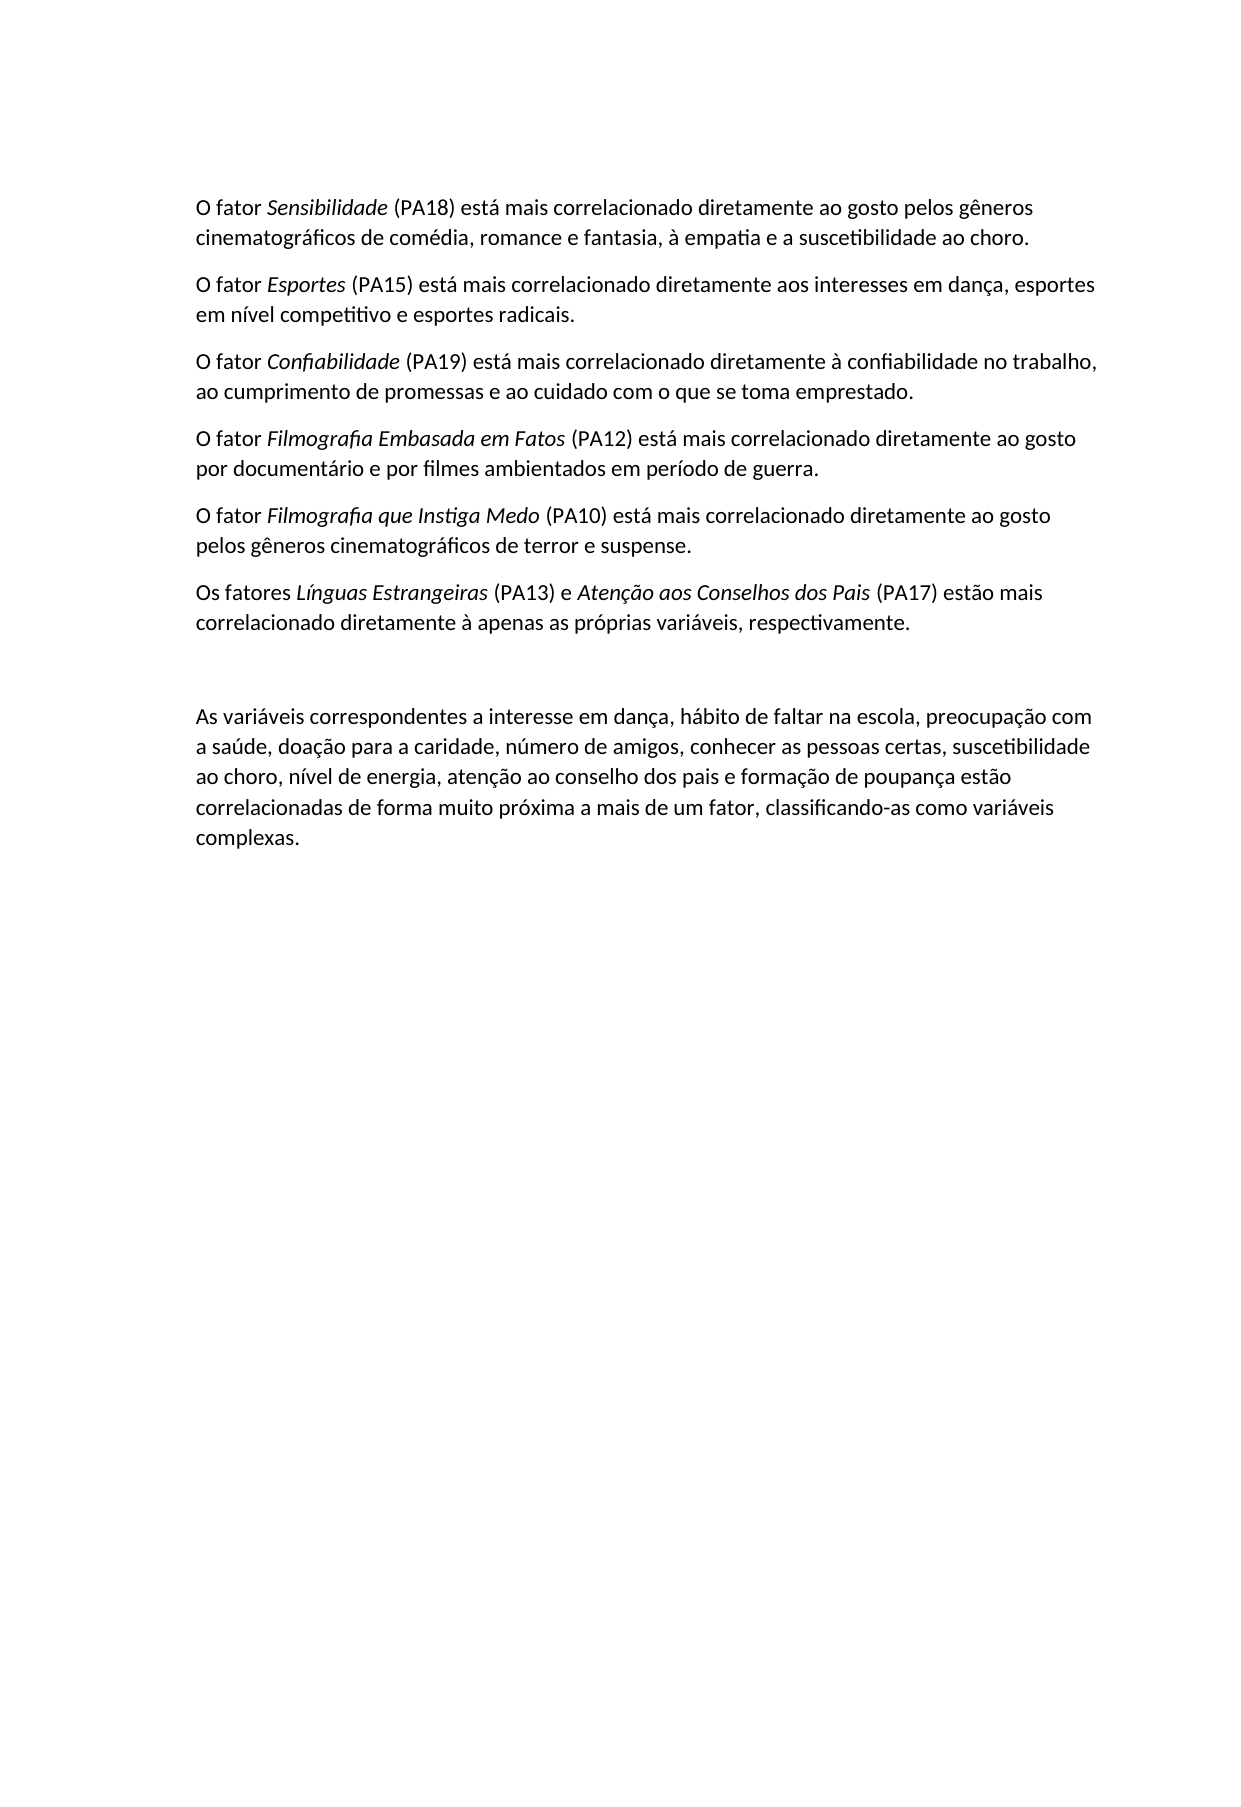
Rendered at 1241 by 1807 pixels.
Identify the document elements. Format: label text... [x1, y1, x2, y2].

text O fator Filmografia Embasada em Fatos (PA12) está mais correlacionado diretamente ao gosto por documentário e por filmes ambientados em período de guerra. [196, 424, 1101, 482]
text Os fatores Línguas Estrangeiras (PA13) e Atenção aos Conselhos dos Pais (PA17) estão mais correlacionado diretamente à apenas as próprias variáveis, respectivamente. [196, 578, 1101, 636]
text O fator Filmografia que Instiga Medo (PA10) está mais correlacionado diretamente ao gosto pelos gêneros cinematográficos de terror e suspense. [196, 501, 1101, 559]
text O fator Confiabilidade (PA19) está mais correlacionado diretamente à confiabilidade no trabalho, ao cumprimento de promessas e ao cuidado com o que se toma emprestado. [196, 347, 1101, 405]
text O fator Esportes (PA15) está mais correlacionado diretamente aos interesses em dança, esportes em nível competitivo e esportes radicais. [196, 270, 1101, 328]
text O fator Sensibilidade (PA18) está mais correlacionado diretamente ao gosto pelos gêneros cinematográficos de comédia, romance e fantasia, à empatia e a suscetibilidade ao choro. [196, 193, 1101, 251]
text As variáveis correspondentes a interesse em dança, hábito de faltar na escola, preocupação com a saúde, doação para a caridade, número de amigos, conhecer as pessoas certas, suscetibilidade ao choro, nível de energia, atenção ao conselho dos pais e formação de poupança estão correlacionadas de forma muito próxima a mais de um fator, classificando-as como variáveis complexas. [196, 702, 1101, 851]
